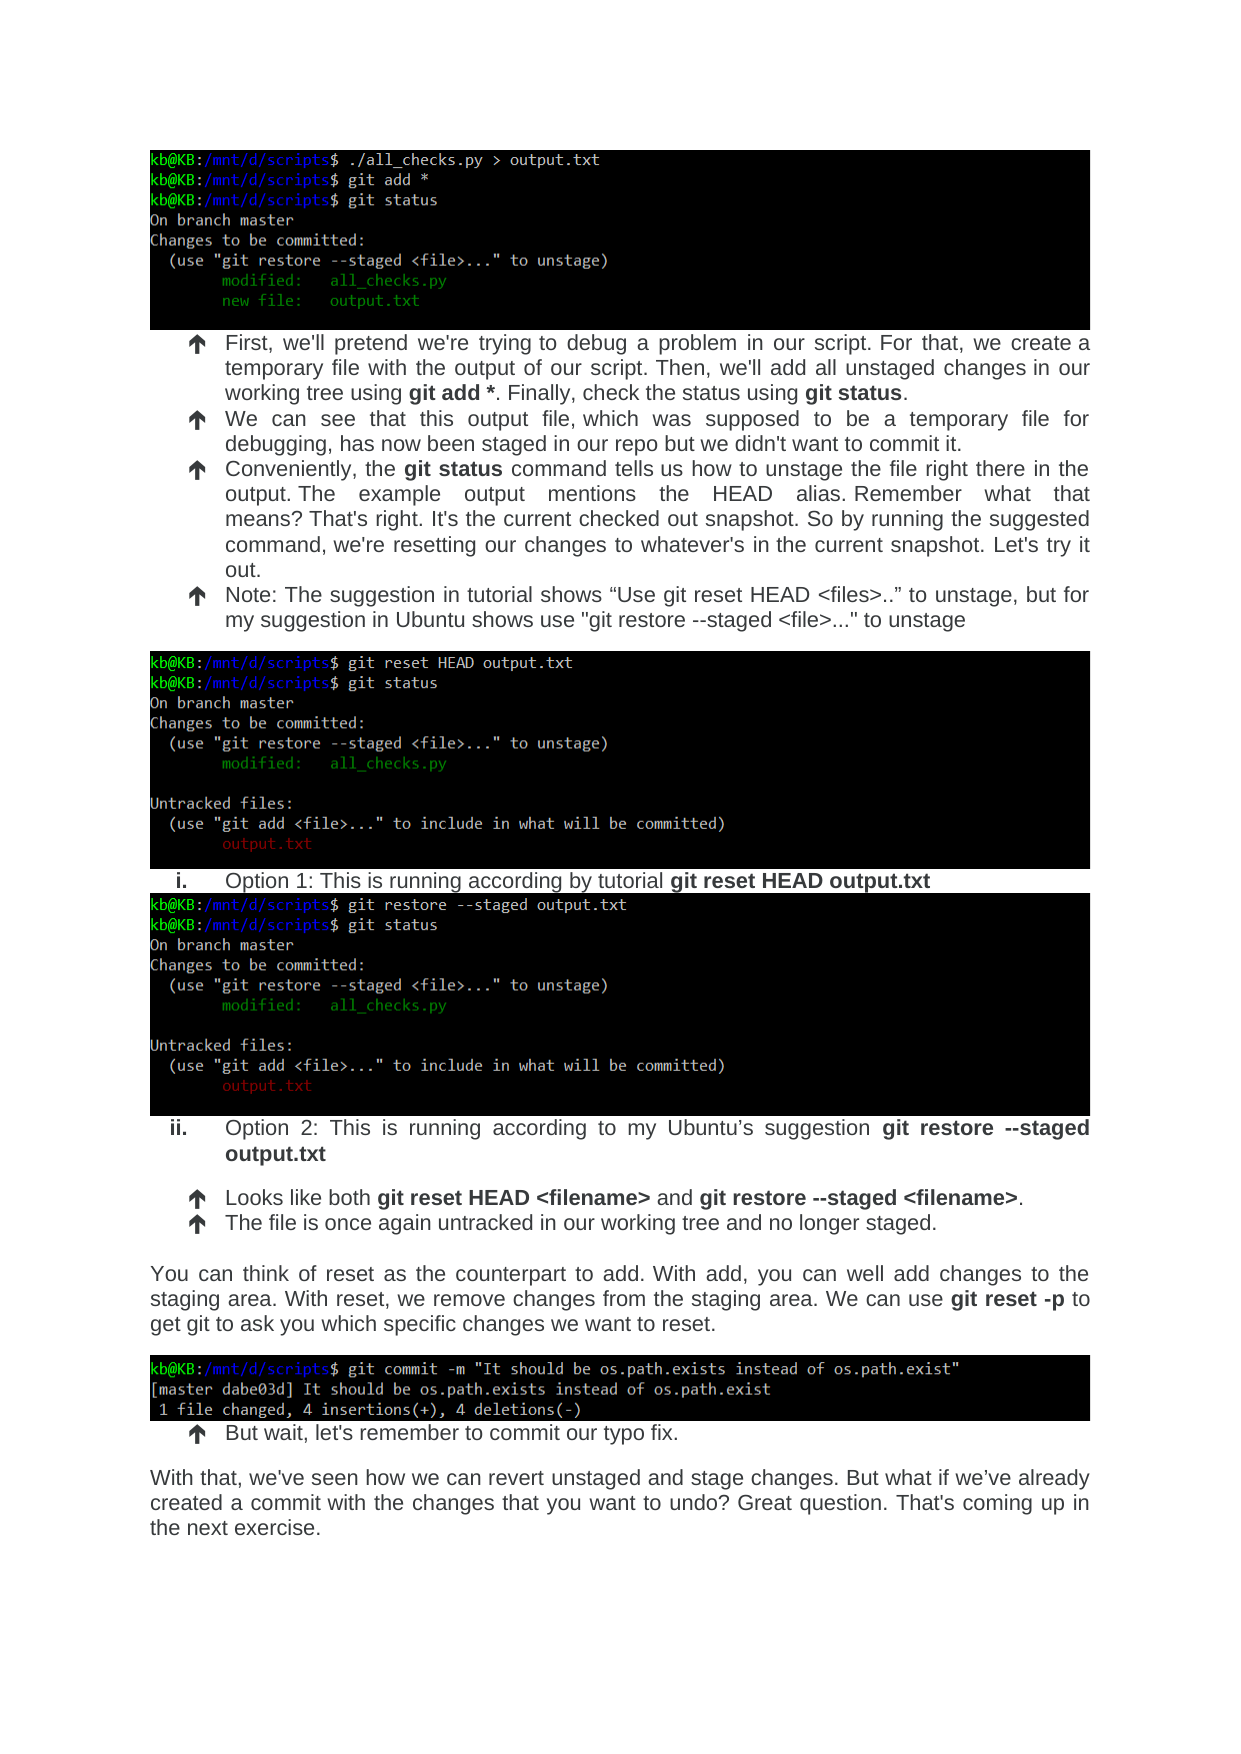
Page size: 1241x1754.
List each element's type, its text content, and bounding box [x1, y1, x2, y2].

list But wait, let's remember to commit our typo fix. [187, 1421, 1090, 1445]
picture [150, 893, 1091, 1116]
text You can think of reset as the counterpart to add. With add, you can well add changes to the staging area. With reset, we remove changes from the staging area. We can use git reset -p to get git to ask you which specific changes we want to reset. [150, 1261, 1090, 1336]
list First, we'll pretend we're trying to debug a problem in our script. For that, we create a temporary file with the output of our script. Then, we'll add all unstaged changes in our working tree using git add *. Finally, check the status using git status. [187, 330, 1090, 406]
list Note: The suggestion in tutorial shows “Use git reset HEAD <files>..” to unstage, but for my suggestion in Ubuntu shows use "git restore --staged <file>..." to unstage [187, 582, 1090, 632]
list The file is once again untracked in our working tree and no longer staged. [187, 1210, 1090, 1235]
text With that, we've seen how we can revert unstaged and stage changes. But what if we’ve already created a commit with the changes that you want to undo? Great question. That's coming up in the next exercise. [150, 1464, 1090, 1540]
picture [150, 1355, 1091, 1421]
list Looks like both git reset HEAD <filename> and git restore --staged <filename>. [187, 1185, 1090, 1210]
list We can see that this output file, which was supposed to be a temporary file for debugging, has now been staged in our repo but we didn't want to commit it. [187, 406, 1090, 456]
list Option 2: This is running according to my Ubuntu’s suggestion git restore --staged output.txt [187, 1116, 1090, 1166]
picture [150, 651, 1091, 869]
list Conveniently, the git status command tells us how to unstage the file right there in the output. The example output mentions the HEAD alias. Remember what that means? That's right. It's the current checked out snapshot. So by running the suggested command, we're resetting our changes to whatever's in the current snapshot. Let's try it out. [187, 456, 1090, 582]
picture [150, 150, 1091, 330]
list Option 1: This is running according by tutorial git reset HEAD output.txt [187, 869, 1090, 893]
